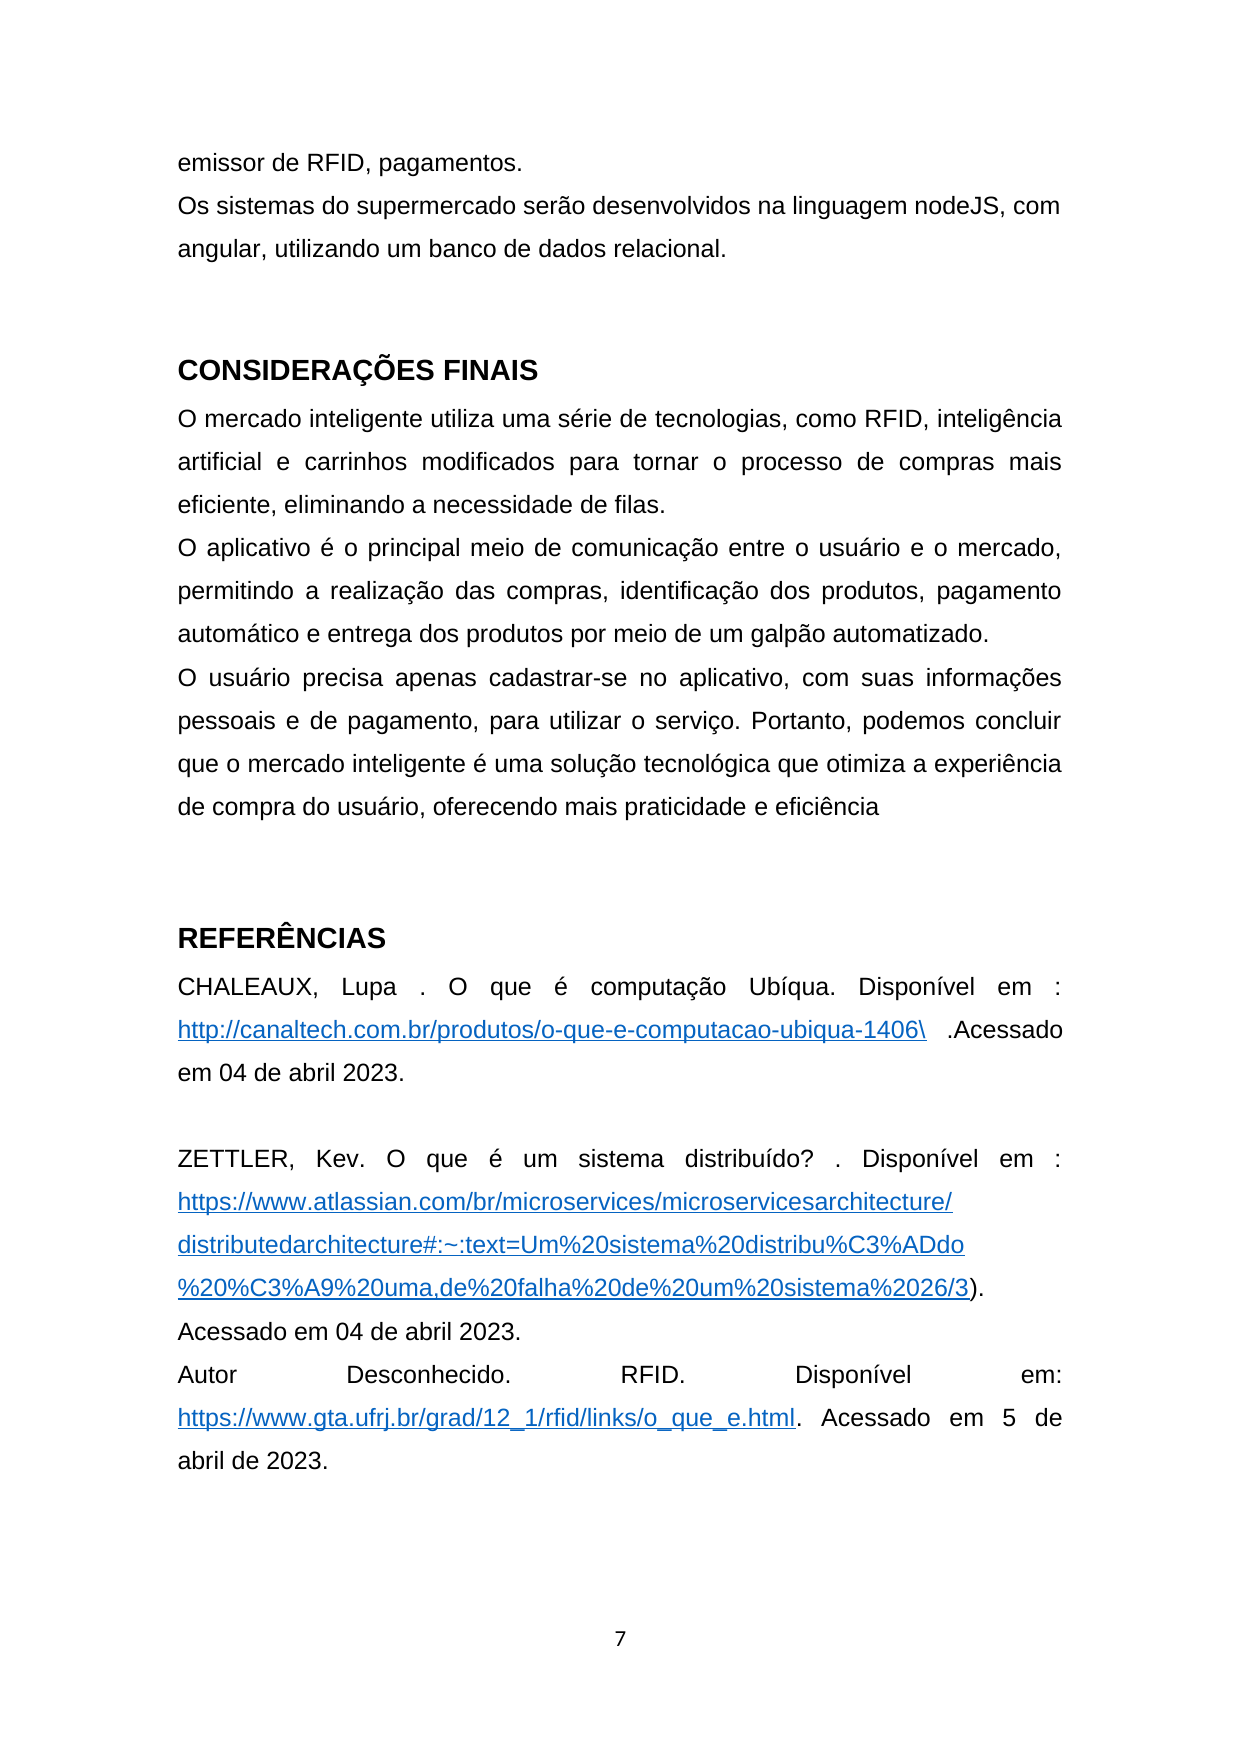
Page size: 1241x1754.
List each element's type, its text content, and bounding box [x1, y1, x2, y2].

text REFERÊNCIAS [177, 921, 1063, 955]
text O aplicativo é o principal meio de comunicação entre o usuário e o mercado, permitindo a realização das compras, identificação dos produtos, pagamento automático e entrega dos produtos por meio de um galpão automatizado. [177, 533, 1063, 648]
text O mercado inteligente utiliza uma série de tecnologias, como RFID, inteligência artificial e carrinhos modificados para tornar o processo de compras mais eficiente, eliminando a necessidade de filas. [177, 404, 1063, 519]
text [177, 148, 1063, 263]
text Autor Desconhecido. RFID. Disponível em: https://www.gta.ufrj.br/grad/12_1/rfid/links/o_que_e.html. Acessado em 5 de abril de 2023. [177, 1360, 1063, 1475]
text CONSIDERAÇÕES FINAIS [177, 353, 1063, 387]
text CHALEAUX, Lupa . O que é computação Ubíqua. Disponível em : http://canaltech.com.br/produtos/o-que-e-computacao-ubiqua-1406\ .Acessado em 04 de abril 2023. [177, 972, 1063, 1087]
text ZETTLER, Kev. O que é um sistema distribuído? . Disponível em : https://www.atlassian.com/br/microservices/microservicesarchitecture/distributedarchitecture#:~:text=Um%20sistema%20distribu%C3%ADdo%20%C3%A9%20uma,de%20falha%20de%20um%20sistema%2026/3). Acessado em 04 de abril 2023. [177, 1144, 1063, 1345]
text O usuário precisa apenas cadastrar-se no aplicativo, com suas informações pessoais e de pagamento, para utilizar o serviço. Portanto, podemos concluir que o mercado inteligente é uma solução tecnológica que otimiza a experiência de compra do usuário, oferecendo mais praticidade e eficiência [177, 662, 1063, 821]
